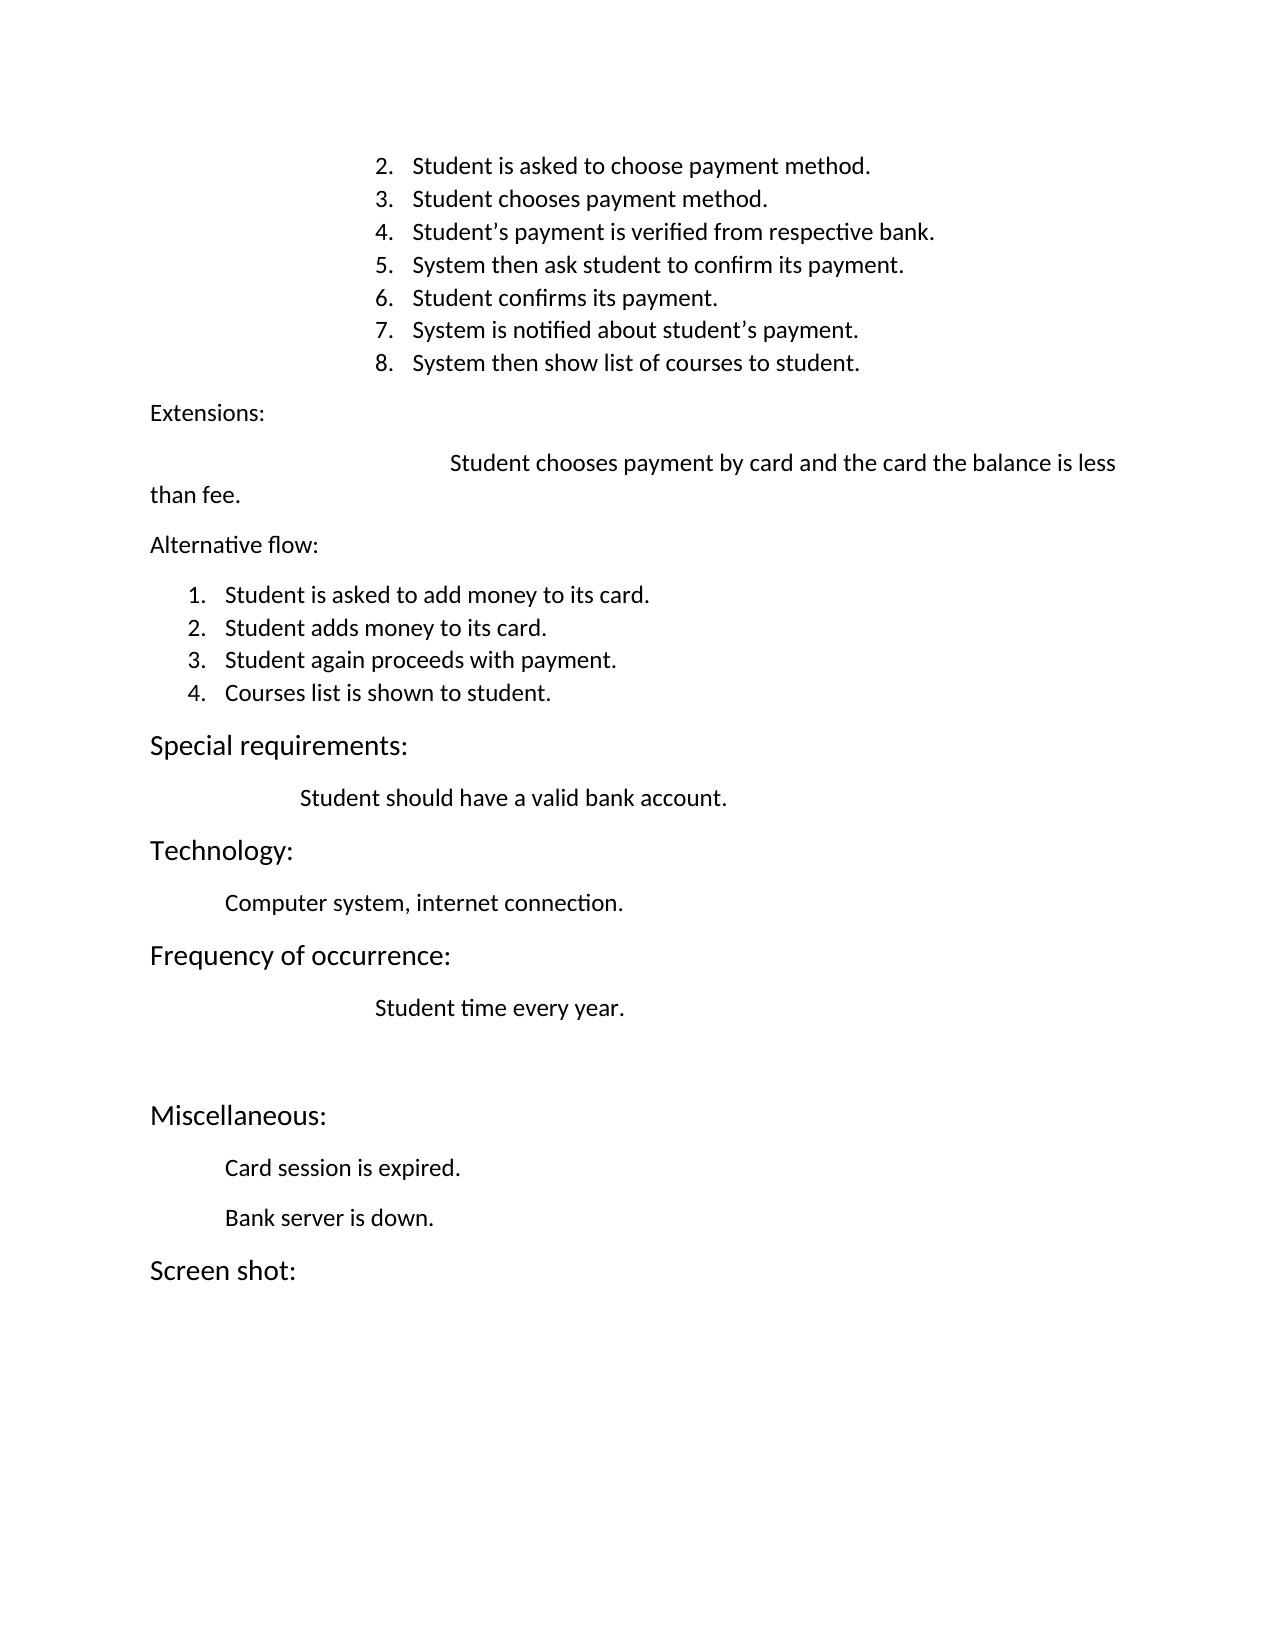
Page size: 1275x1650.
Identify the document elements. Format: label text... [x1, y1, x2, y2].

text Card session is expired. [150, 1153, 1125, 1183]
text Frequency of occurrence: [150, 937, 1125, 973]
text Student should have a valid bank account. [150, 782, 1125, 813]
list Student is asked to choose payment method. [375, 150, 1125, 181]
text Computer system, internet connection. [150, 887, 1125, 918]
list Student’s payment is verified from respective bank. [375, 216, 1125, 246]
list Student confirms its payment. [375, 282, 1125, 312]
text Bank server is down. [150, 1203, 1125, 1233]
text Extensions: [150, 397, 1125, 428]
text Student chooses payment by card and the card the balance is less than fee. [150, 447, 1125, 510]
text Alternative flow: [150, 529, 1125, 560]
text Special requirements: [150, 727, 1125, 763]
list Student adds money to its card. [187, 612, 1125, 642]
text Student time every year. [150, 992, 1125, 1023]
list System then ask student to confirm its payment. [375, 249, 1125, 279]
list Courses list is shown to student. [187, 677, 1125, 708]
list System then show list of courses to student. [375, 347, 1125, 378]
text Miscellaneous: [150, 1097, 1125, 1133]
list System is notified about student’s payment. [375, 314, 1125, 345]
text Screen shot: [150, 1252, 1125, 1288]
text Technology: [150, 832, 1125, 868]
list Student again proceeds with payment. [187, 644, 1125, 675]
list Student chooses payment method. [375, 183, 1125, 213]
list Student is asked to add money to its card. [187, 579, 1125, 609]
